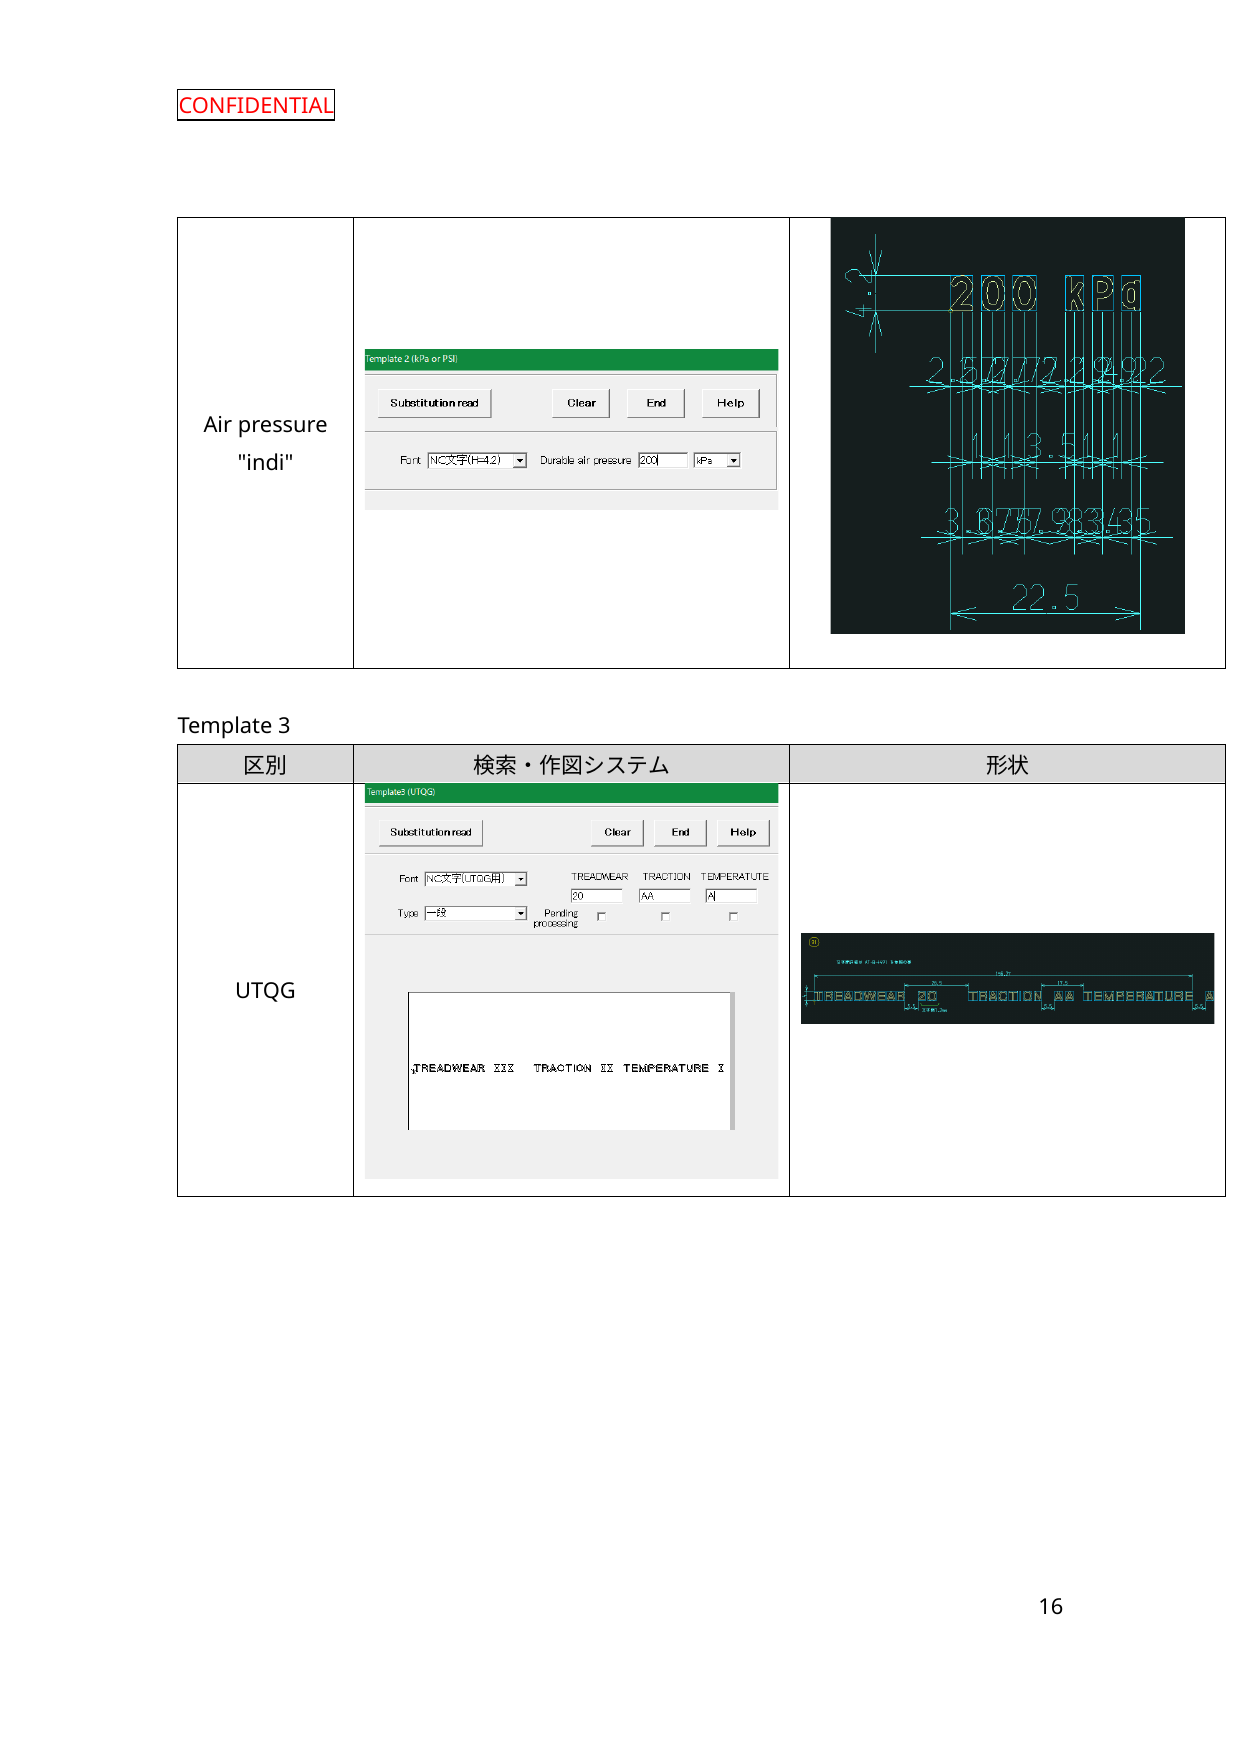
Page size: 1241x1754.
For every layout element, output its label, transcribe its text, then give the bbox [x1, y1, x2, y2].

table_cell [354, 218, 789, 668]
table_header 区別 [178, 745, 353, 782]
picture [830, 217, 1185, 634]
picture [364, 783, 779, 1179]
picture [801, 933, 1215, 1024]
table_cell [354, 784, 789, 1196]
table_cell [790, 784, 1225, 1196]
table_cell Air pressure "indi" [178, 218, 353, 668]
table_header 検索・作図システム [354, 745, 789, 782]
text Template 3 [177, 706, 1063, 744]
table_cell [790, 218, 1225, 668]
picture [364, 349, 779, 510]
table_header 形状 [790, 745, 1225, 782]
table_cell UTQG [178, 784, 353, 1196]
